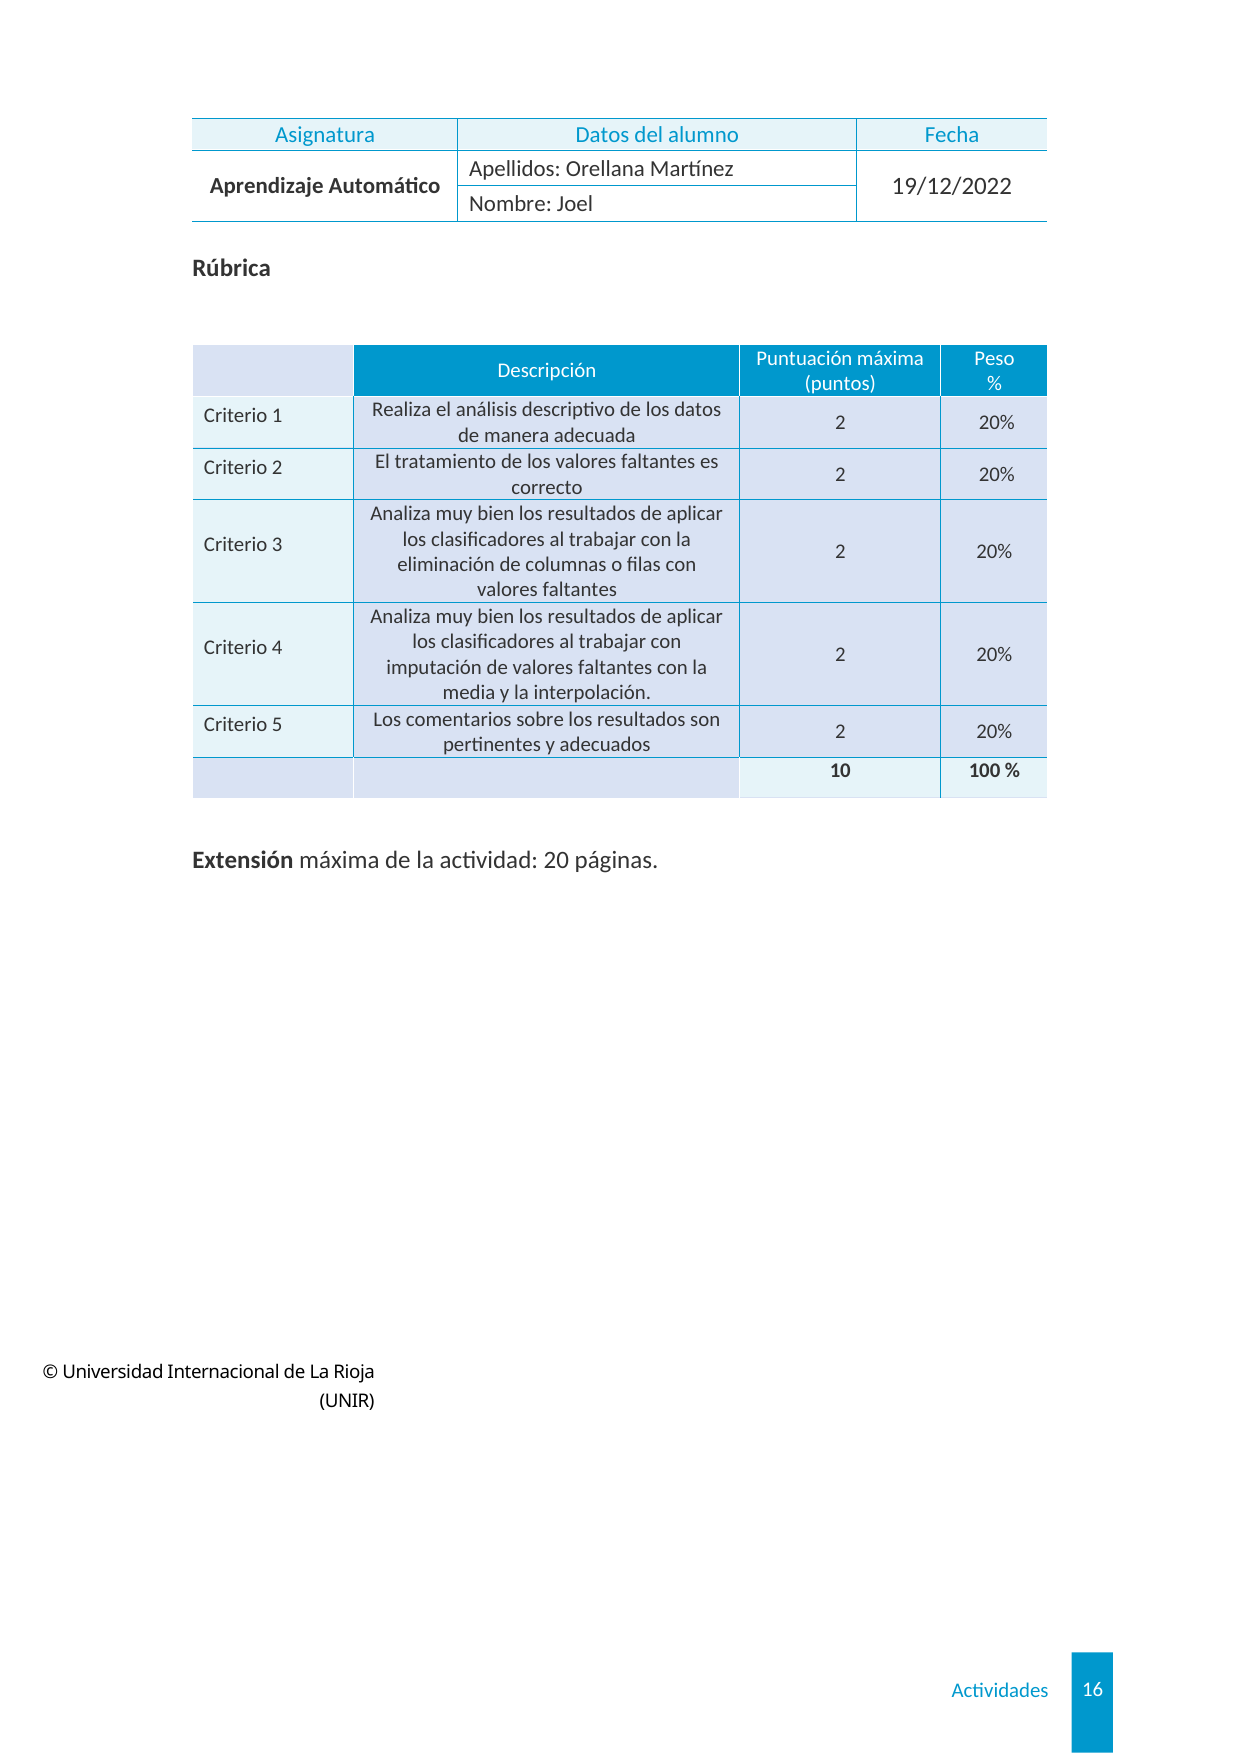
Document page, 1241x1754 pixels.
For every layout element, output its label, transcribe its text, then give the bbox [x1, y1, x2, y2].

table_cell [193, 758, 353, 797]
table_header Puntuación máxima (puntos) [740, 345, 940, 396]
table_cell Los comentarios sobre los resultados son pertinentes y adecuados [354, 706, 739, 757]
table_cell 2 [740, 603, 940, 705]
table_cell Criterio 4 [193, 603, 353, 705]
table_cell 2 [740, 706, 940, 757]
table_header Descripción [354, 345, 739, 396]
table_cell 20% [941, 706, 1047, 757]
table_cell Criterio 1 [193, 397, 353, 447]
table_cell Criterio 2 [193, 449, 353, 499]
table_cell Criterio 5 [193, 706, 353, 757]
table_cell 2 [740, 397, 940, 447]
table_cell Analiza muy bien los resultados de aplicar los clasificadores al trabajar con la eliminación de columnas o filas con valores faltantes [354, 500, 739, 602]
table_cell Criterio 3 [193, 500, 353, 602]
table_cell Analiza muy bien los resultados de aplicar los clasificadores al trabajar con imputación de valores faltantes con la media y la interpolación. [354, 603, 739, 705]
text Extensión máxima de la actividad: 20 páginas. [192, 844, 1048, 875]
table_cell 100 % [941, 758, 1047, 797]
table_header Peso % [941, 345, 1047, 396]
table_cell [354, 758, 739, 797]
table_header [193, 345, 353, 396]
table_cell 2 [740, 449, 940, 499]
table_cell 20% [941, 500, 1047, 602]
table_cell El tratamiento de los valores faltantes es correcto [354, 449, 739, 499]
table_cell 20% [941, 449, 1047, 499]
table_cell 10 [740, 758, 940, 797]
table_cell 20% [941, 397, 1047, 447]
table_cell 20% [941, 603, 1047, 705]
text Rúbrica [192, 252, 1048, 283]
table_cell Realiza el análisis descriptivo de los datos de manera adecuada [354, 397, 739, 447]
table_cell 2 [740, 500, 940, 602]
